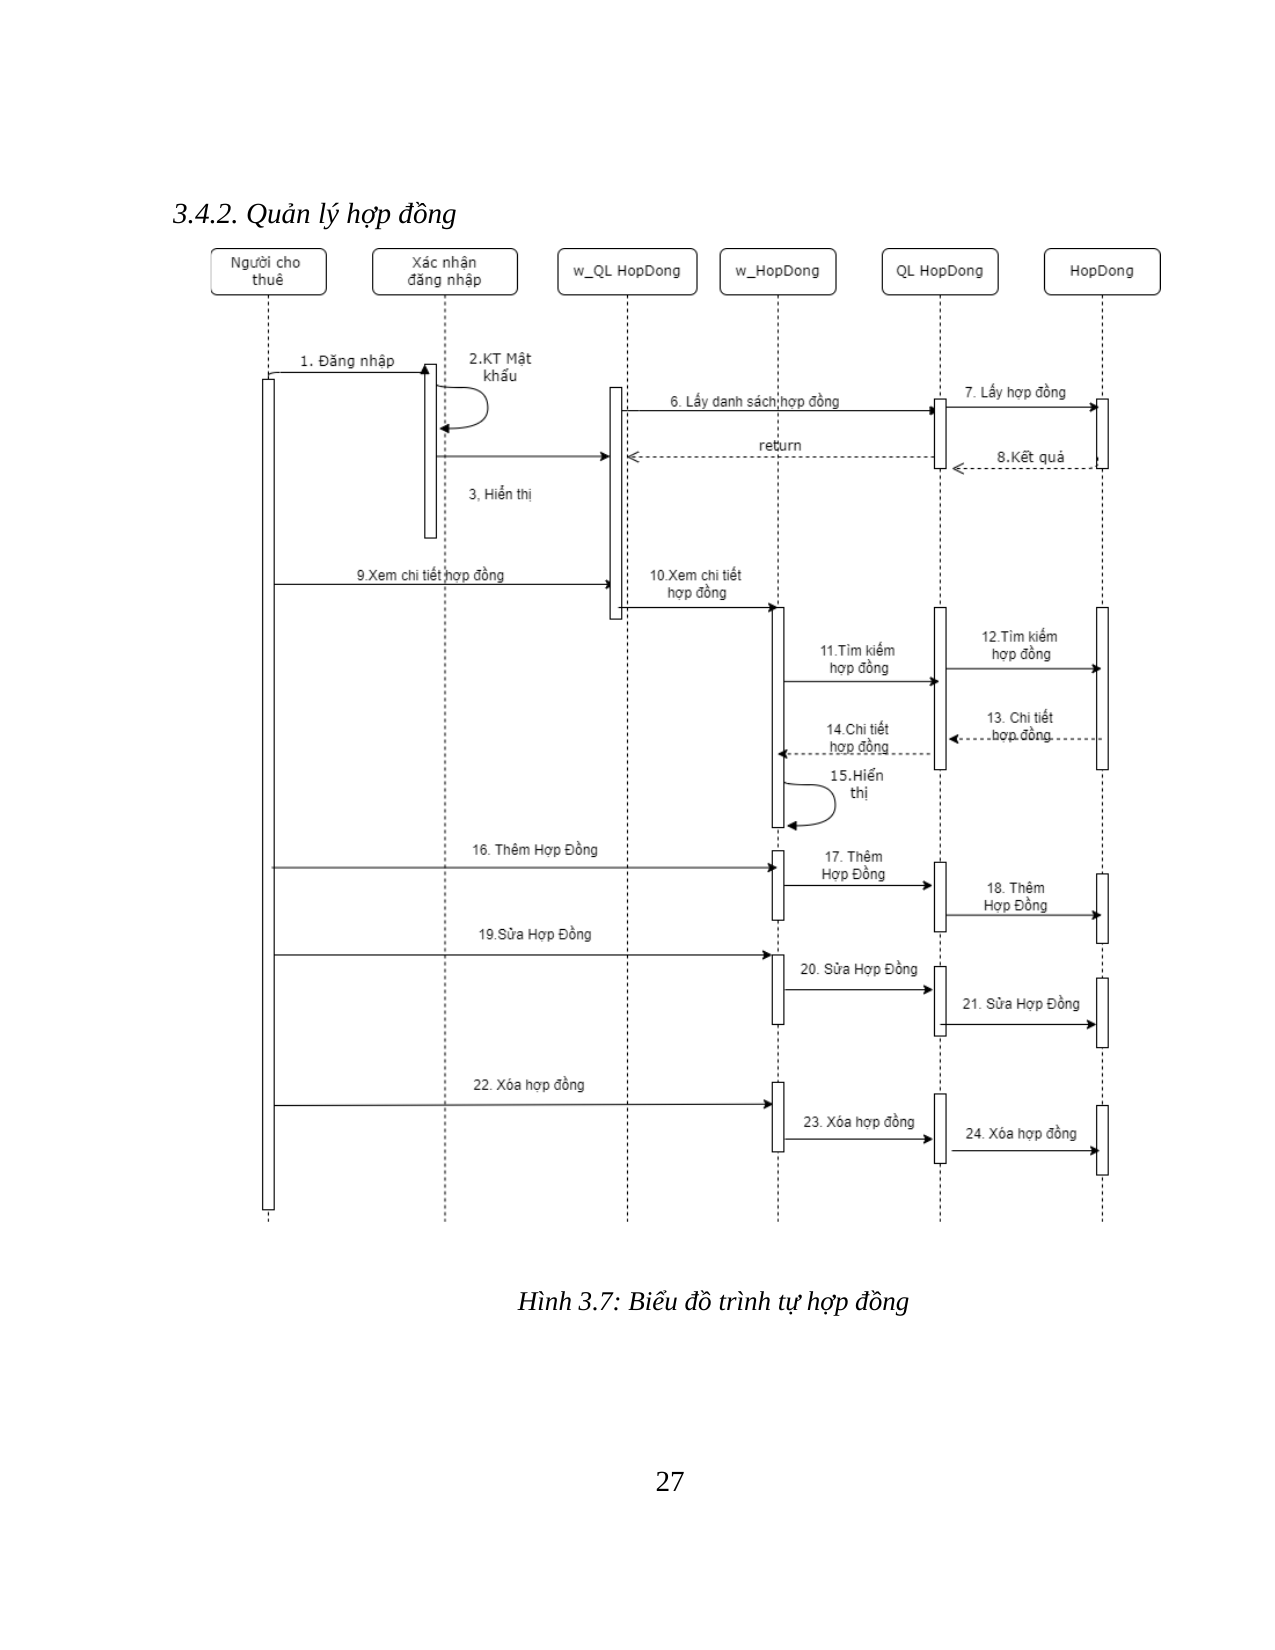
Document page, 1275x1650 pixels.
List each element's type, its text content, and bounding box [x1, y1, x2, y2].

subtitle 3.4.2. Quản lý hợp đồng [173, 196, 1219, 230]
list Hình 3.7: Biểu đồ trình tự hợp đồng [209, 1285, 1219, 1316]
picture [210, 248, 1161, 1222]
